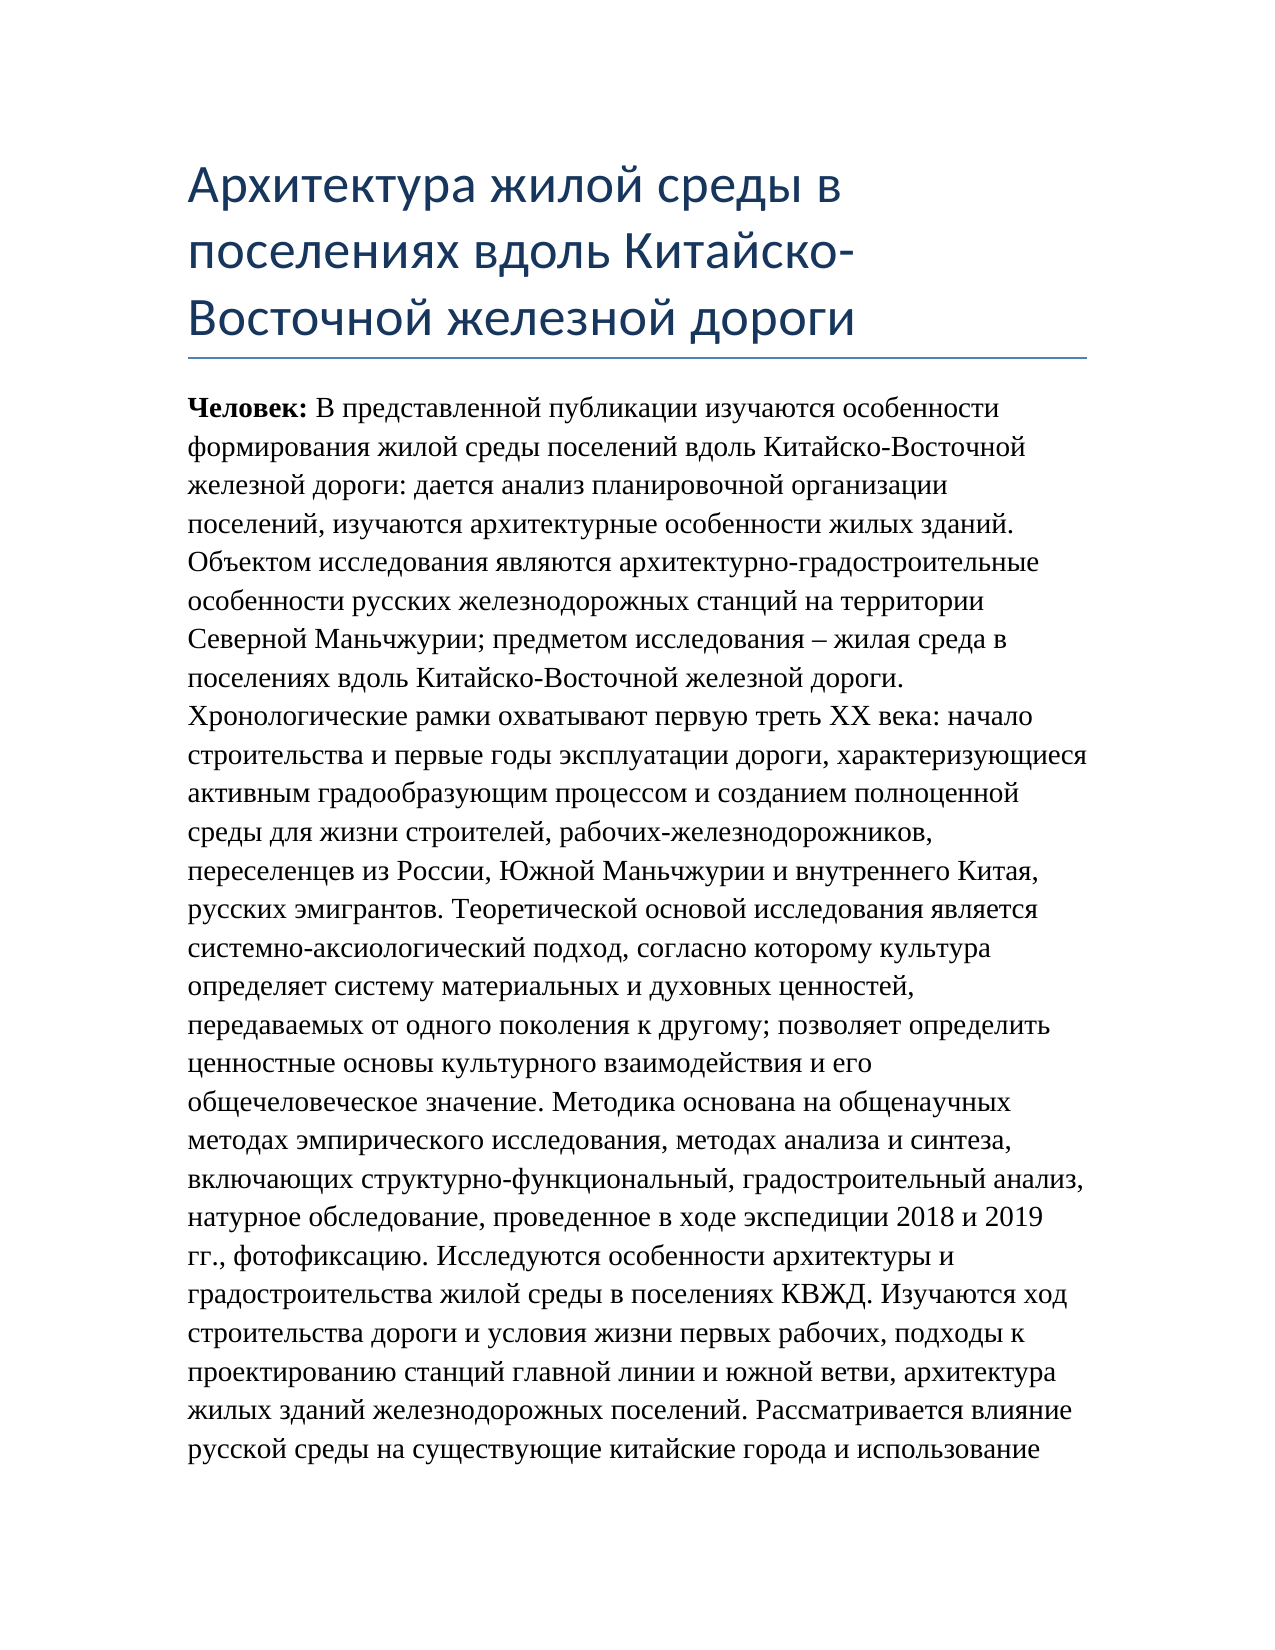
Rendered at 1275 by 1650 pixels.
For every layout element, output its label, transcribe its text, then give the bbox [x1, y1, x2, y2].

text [187, 390, 1087, 1464]
title Архитектура жилой среды в поселениях вдоль Китайско-Восточной железной дороги [187, 150, 1087, 359]
